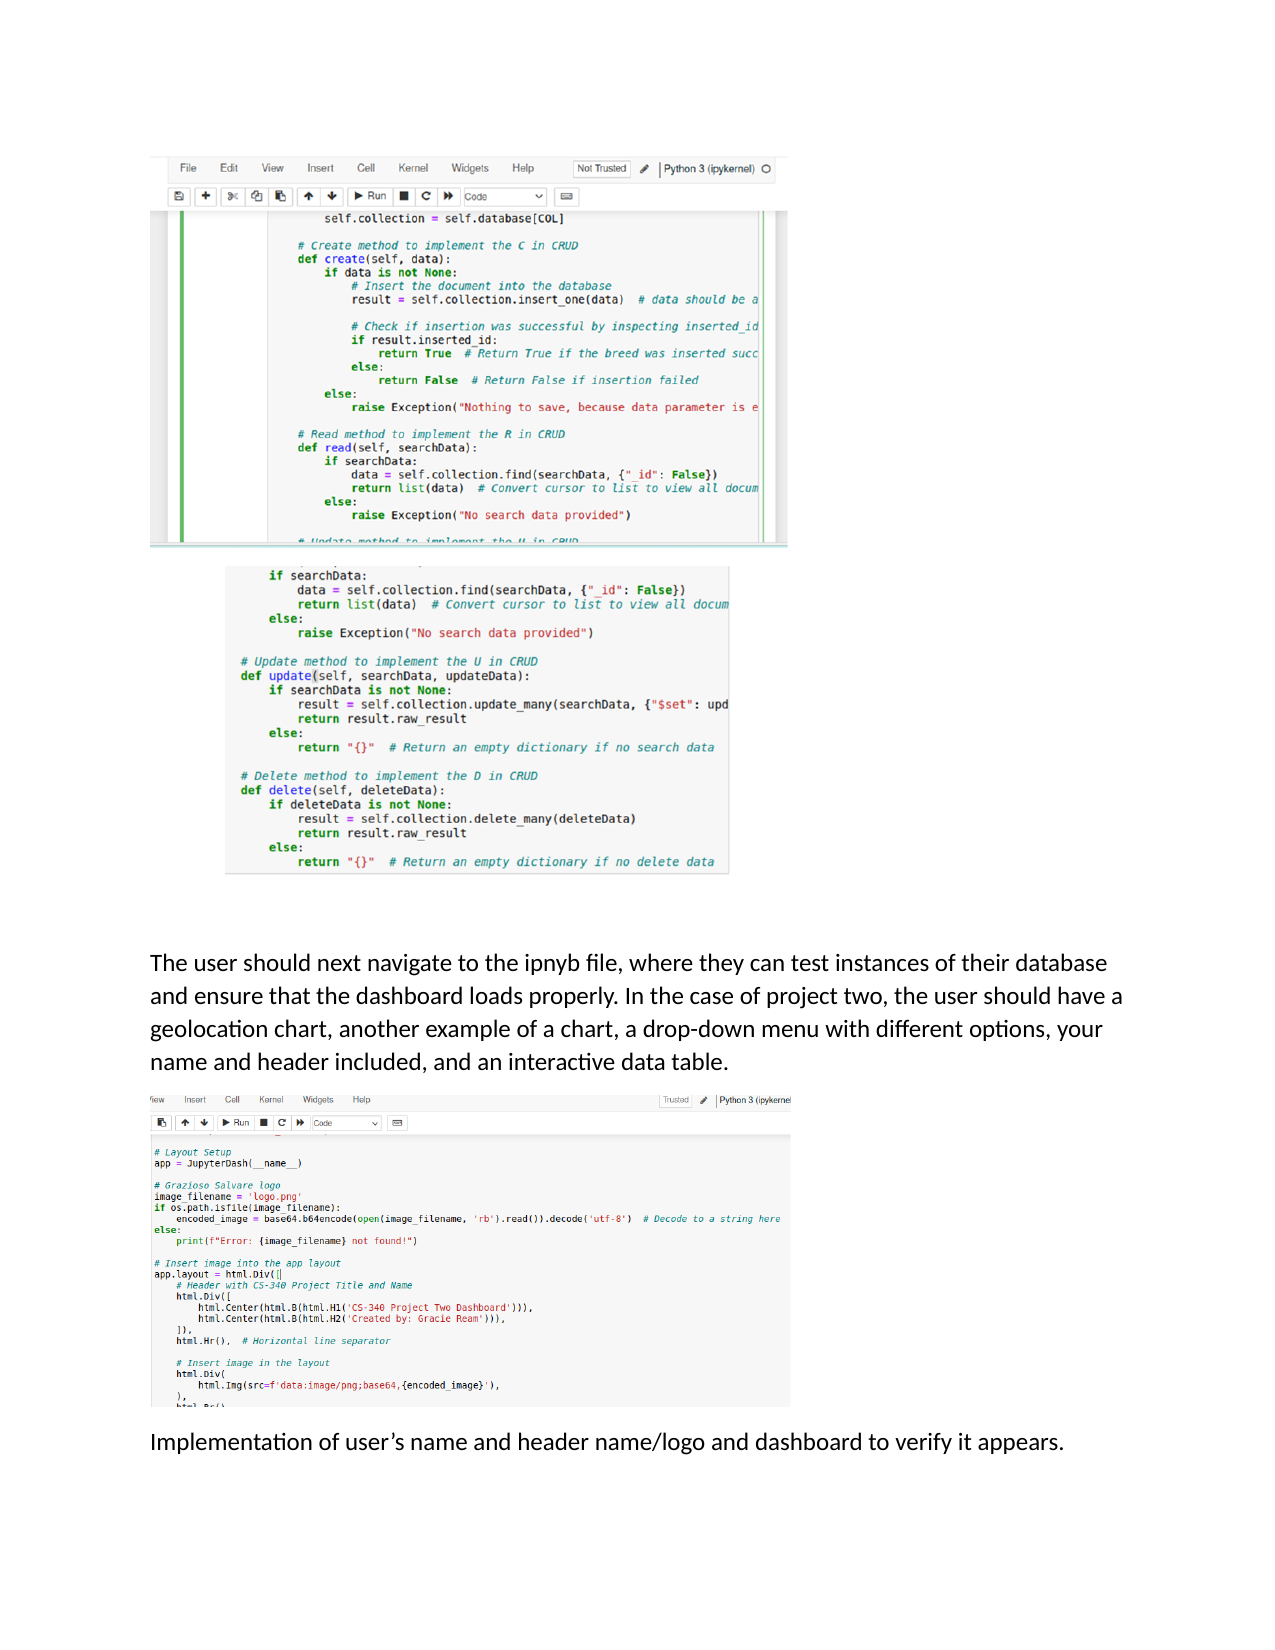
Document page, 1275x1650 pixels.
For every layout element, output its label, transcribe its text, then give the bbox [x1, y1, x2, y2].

text Implementation of user’s name and header name/logo and dashboard to verify it appears. [150, 1426, 1125, 1456]
picture [150, 150, 788, 548]
text The user should next navigate to the ipnyb file, where they can test instances of their database and ensure that the dashboard loads properly. In the case of project two, the user should have a geolocation chart, another example of a chart, a drop-down menu with different options, your name and header included, and an interactive data table. [150, 947, 1125, 1076]
picture [150, 1095, 791, 1407]
picture [225, 566, 730, 879]
